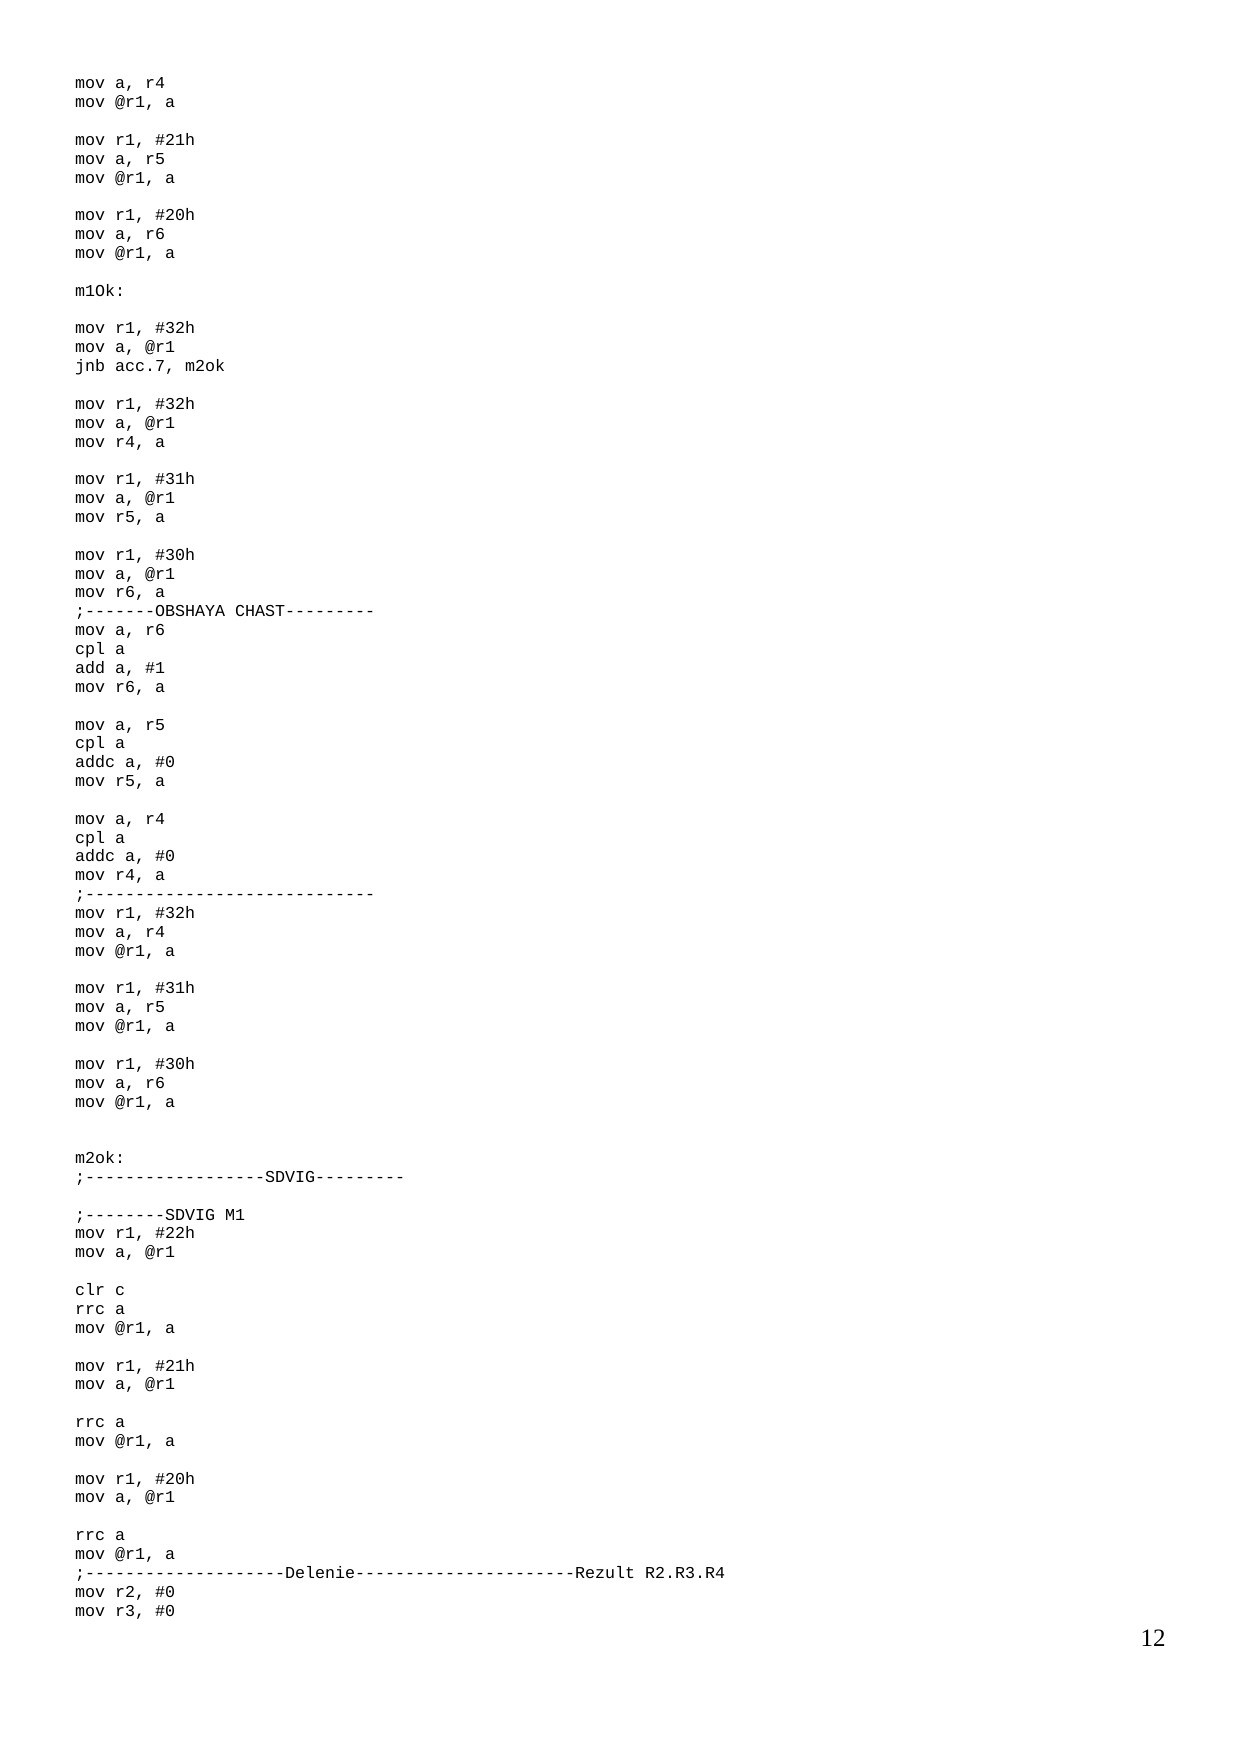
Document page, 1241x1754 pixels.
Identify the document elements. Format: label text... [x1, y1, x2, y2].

text cpl a [75, 829, 1165, 848]
text rrc a [75, 1301, 1165, 1319]
text mov r1, #32h [75, 396, 1165, 414]
text mov r1, #20h [75, 207, 1165, 226]
text ;--------SDVIG M1 [75, 1206, 1165, 1225]
text cpl a [75, 735, 1165, 754]
text mov @r1, a [75, 1018, 1165, 1037]
text mov a, r4 [75, 810, 1165, 829]
text mov r2, #0 [75, 1583, 1165, 1602]
text mov @r1, a [75, 1093, 1165, 1112]
text mov r5, a [75, 509, 1165, 527]
text mov a, r5 [75, 716, 1165, 735]
text mov @r1, a [75, 169, 1165, 188]
text mov r1, #31h [75, 980, 1165, 999]
text mov r1, #22h [75, 1225, 1165, 1244]
text mov a, r6 [75, 1074, 1165, 1093]
text mov a, @r1 [75, 490, 1165, 509]
text mov @r1, a [75, 1432, 1165, 1451]
text mov r1, #21h [75, 1357, 1165, 1376]
text cpl a [75, 641, 1165, 659]
text mov r5, a [75, 773, 1165, 791]
text mov a, r4 [75, 923, 1165, 942]
text mov a, @r1 [75, 414, 1165, 433]
text mov a, r5 [75, 150, 1165, 169]
text mov r4, a [75, 433, 1165, 452]
text mov a, r6 [75, 226, 1165, 245]
text mov @r1, a [75, 245, 1165, 263]
text addc a, #0 [75, 754, 1165, 773]
text mov r1, #32h [75, 320, 1165, 339]
text mov @r1, a [75, 942, 1165, 961]
text mov a, @r1 [75, 339, 1165, 358]
text mov r3, #0 [75, 1602, 1165, 1621]
text ;------------------SDVIG--------- [75, 1168, 1165, 1187]
text ;-------OBSHAYA CHAST--------- [75, 603, 1165, 622]
text mov a, r5 [75, 999, 1165, 1018]
text add a, #1 [75, 659, 1165, 678]
text mov a, r4 [75, 75, 1165, 94]
text ;----------------------------- [75, 886, 1165, 904]
text mov a, @r1 [75, 1489, 1165, 1508]
text clr c [75, 1282, 1165, 1301]
text mov a, @r1 [75, 565, 1165, 584]
text mov r1, #32h [75, 904, 1165, 923]
text mov r1, #31h [75, 471, 1165, 490]
text mov r6, a [75, 678, 1165, 697]
text mov r1, #20h [75, 1470, 1165, 1489]
text m1Ok: [75, 282, 1165, 301]
text mov r1, #30h [75, 1055, 1165, 1074]
text mov r6, a [75, 584, 1165, 603]
text mov r4, a [75, 867, 1165, 886]
text mov a, r6 [75, 622, 1165, 641]
text mov @r1, a [75, 1319, 1165, 1338]
text jnb acc.7, m2ok [75, 358, 1165, 377]
text mov a, @r1 [75, 1376, 1165, 1395]
text addc a, #0 [75, 848, 1165, 867]
text mov a, @r1 [75, 1244, 1165, 1263]
text rrc a [75, 1527, 1165, 1546]
text mov @r1, a [75, 94, 1165, 113]
text ;--------------------Delenie----------------------Rezult R2.R3.R4 [75, 1564, 1165, 1583]
text mov @r1, a [75, 1546, 1165, 1564]
text mov r1, #21h [75, 132, 1165, 150]
text mov r1, #30h [75, 546, 1165, 565]
text m2ok: [75, 1150, 1165, 1168]
text rrc a [75, 1414, 1165, 1432]
